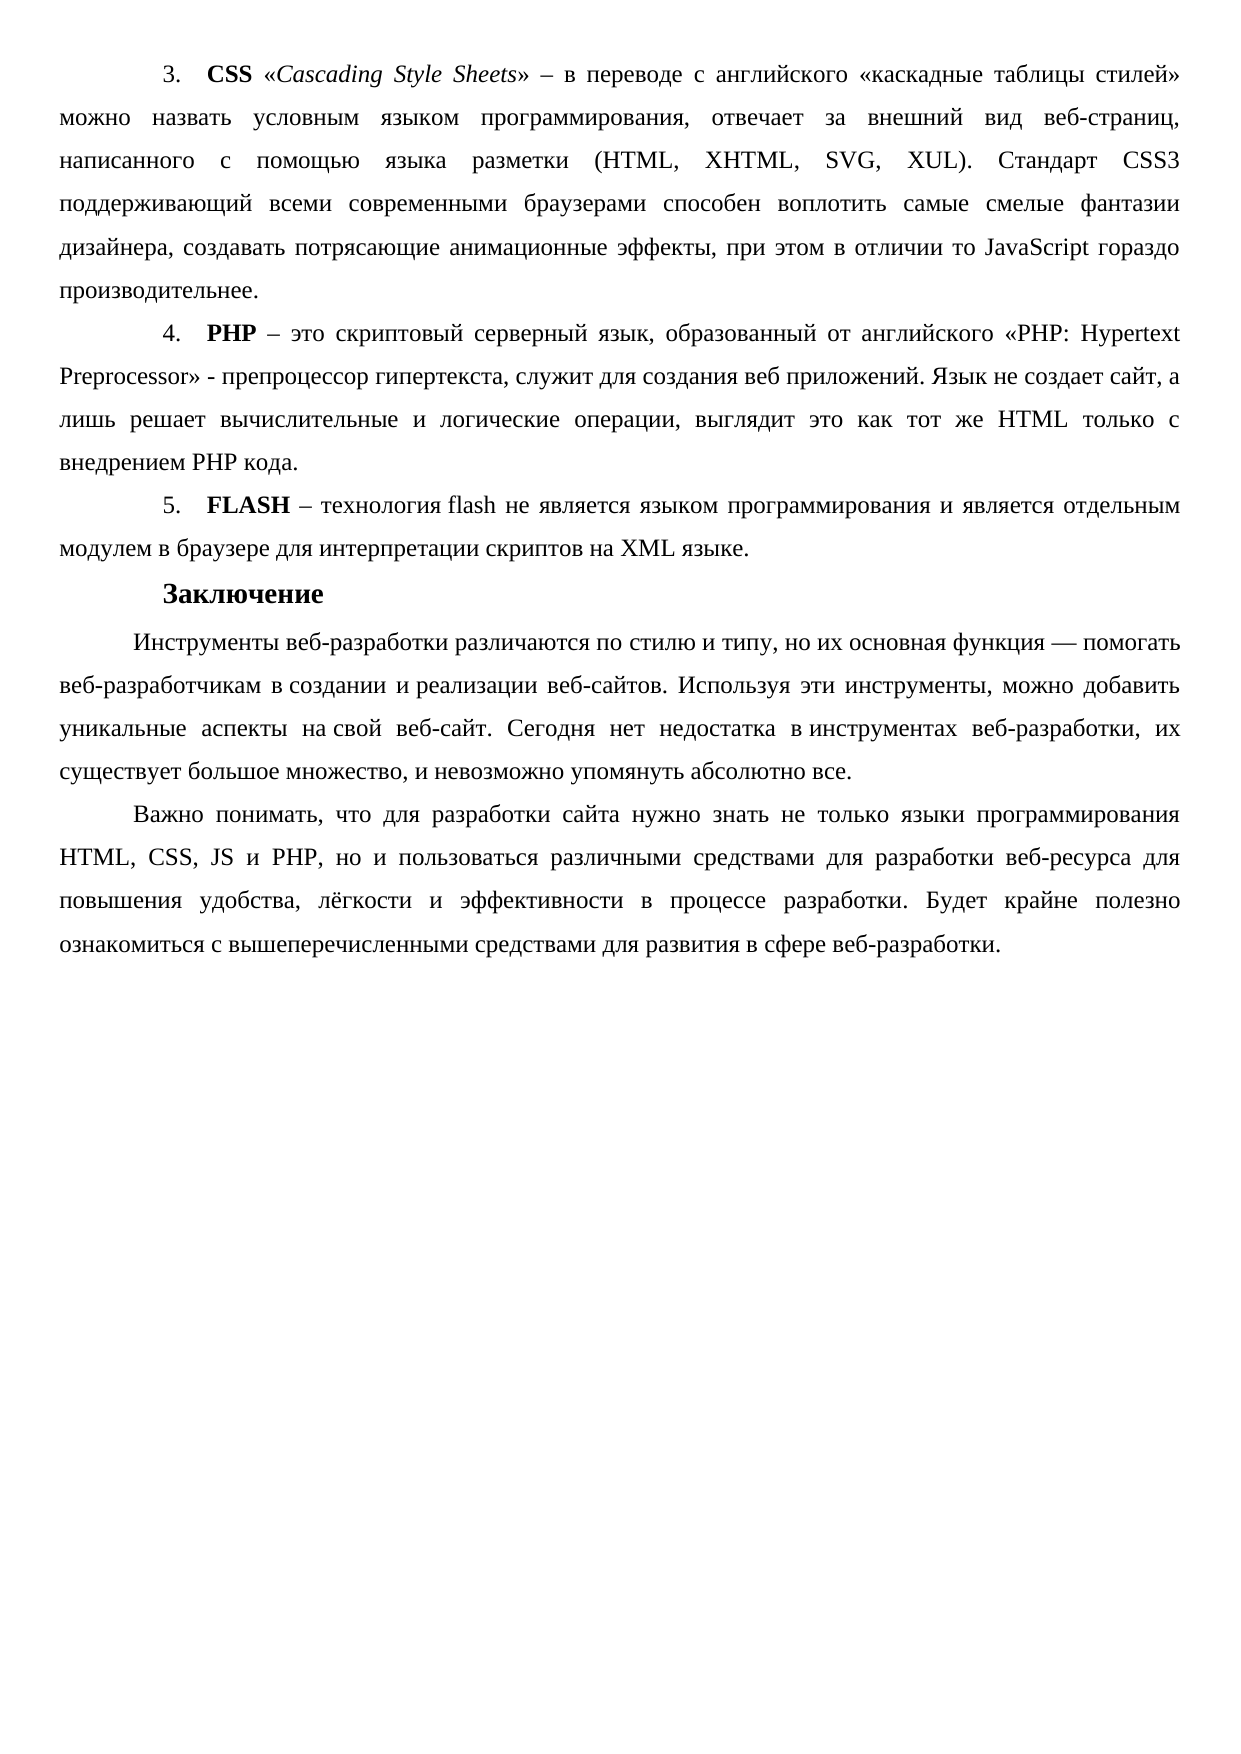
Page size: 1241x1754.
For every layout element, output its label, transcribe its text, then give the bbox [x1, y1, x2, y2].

list Инструменты веб-разработки различаются по стилю и типу, но их основная функция — помогать веб-разработчикам в создании и реализации веб-сайтов. Используя эти инструменты, можно добавить уникальные аспекты на свой веб-сайт. Сегодня нет недостатка в инструментах веб-разработки, их существует большое множество, и невозможно упомянуть абсолютно все. [59, 627, 1181, 713]
list PHP – это скриптовый серверный язык, образованный от английского «PHP: Hypertext Preprocessor» - препроцессор гипертекста, служит для создания веб приложений. Язык не создает сайт, а лишь решает вычислительные и логические операции, выглядит это как тот же HTML только с внедрением PHP кода. [59, 318, 1181, 476]
list FLASH – технология flash не является языком программирования и является отдельным модулем в браузере для интерпретации скриптов на XML языке. [59, 490, 1181, 562]
list Инструменты веб-разработки различаются по стилю и типу, но их основная функция — помогать веб-разработчикам в создании и реализации веб-сайтов. Используя эти инструменты, можно добавить уникальные аспекты на свой веб-сайт. Сегодня нет недостатка в инструментах веб-разработки, их существует большое множество, и невозможно упомянуть абсолютно все. [59, 742, 1181, 785]
list Важно понимать, что для разработки сайта нужно знать не только языки программирования HTML, CSS, JS и PHP, но и пользоваться различными средствами для разработки веб-ресурса для повышения удобства, лёгкости и эффективности в процессе разработки. Будет крайне полезно ознакомиться с вышеперечисленными средствами для развития в сфере веб-разработки. [59, 799, 1181, 957]
list CSS «Cascading Style Sheets» – в переводе с английского «каскадные таблицы стилей» можно назвать условным языком программирования, отвечает за внешний вид веб-страниц, написанного с помощью языка разметки (HTML, XHTML, SVG, XUL). Стандарт CSS3 поддерживающий всеми современными браузерами способен воплотить самые смелые фантазии дизайнера, создавать потрясающие анимационные эффекты, при этом в отличии то JavaScript гораздо производительнее. [59, 59, 1181, 303]
text Заключение [162, 577, 1181, 610]
